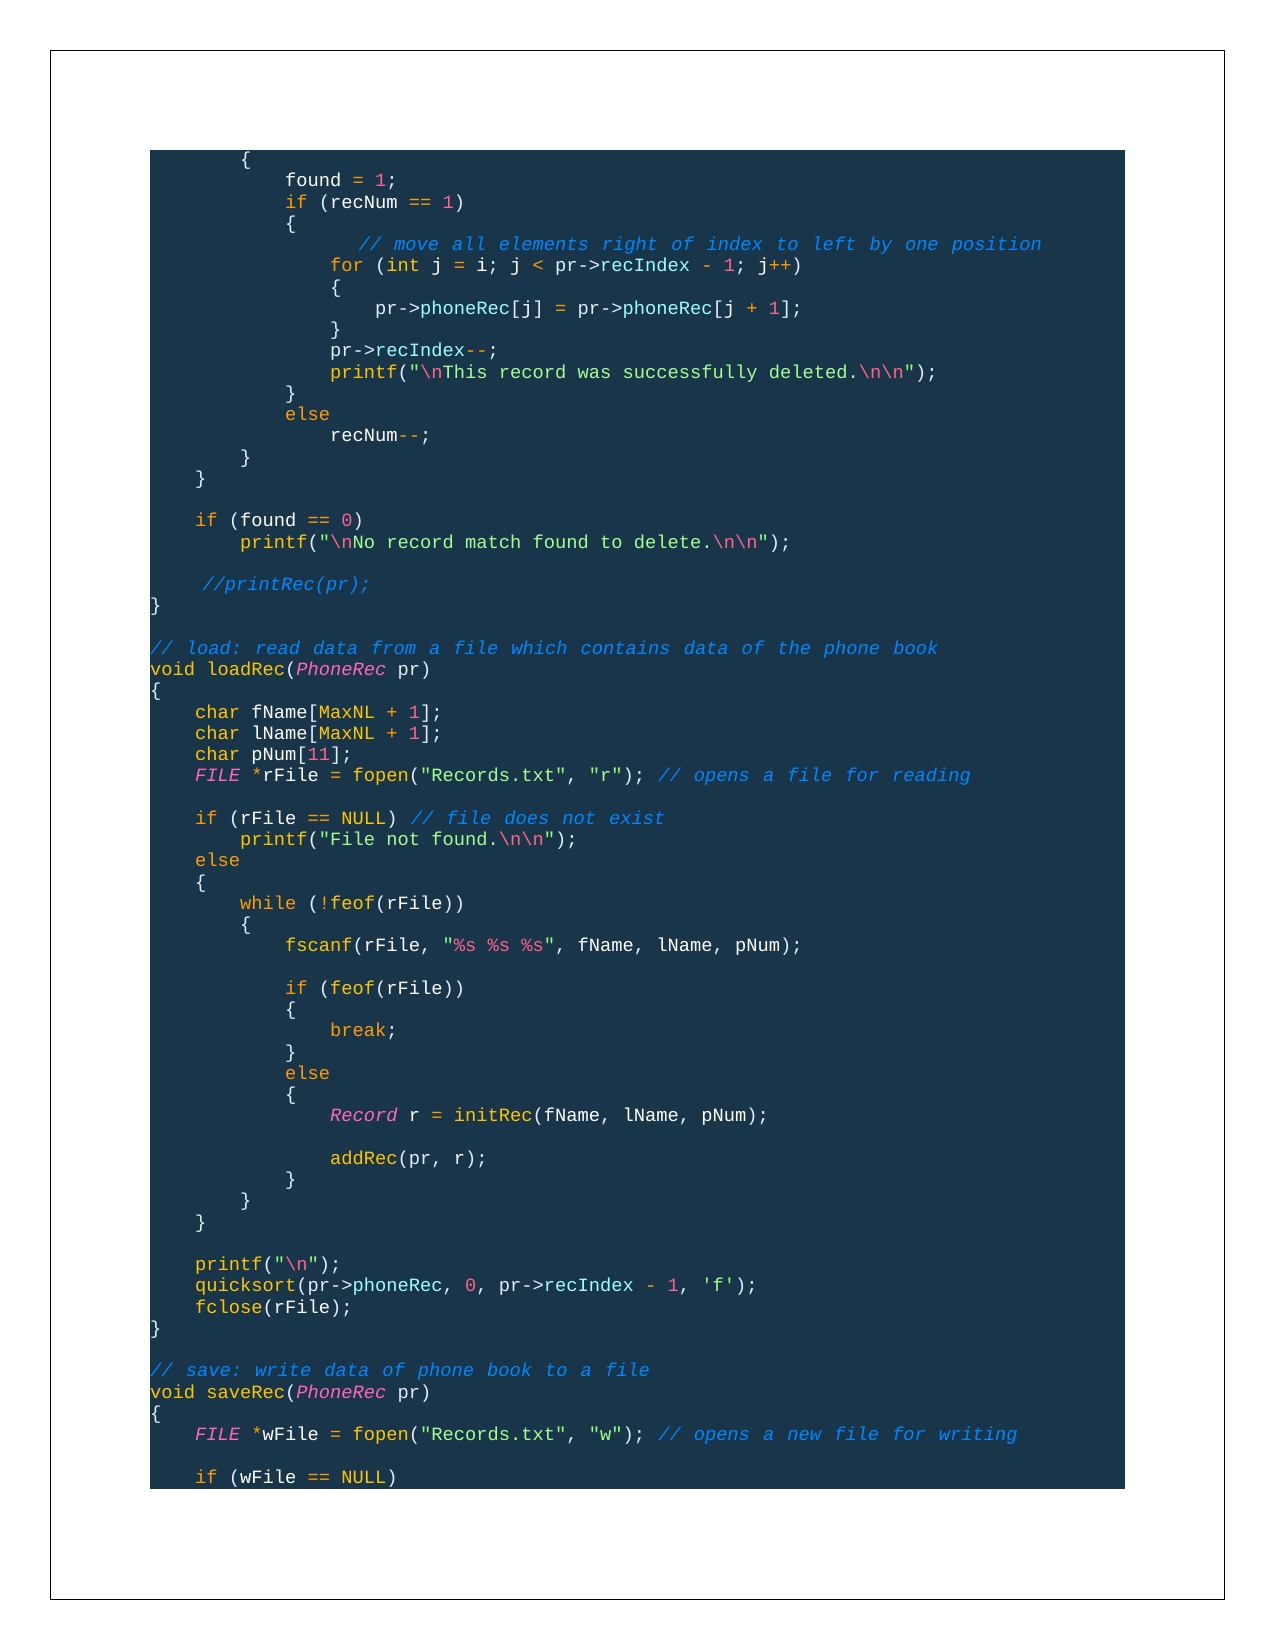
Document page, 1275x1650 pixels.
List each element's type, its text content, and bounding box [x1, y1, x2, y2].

text // move all elements right of index to left by one position [150, 235, 1125, 256]
text char lName[MaxNL + 1]; [150, 724, 1125, 745]
text { [150, 277, 1125, 299]
text } [150, 1170, 1125, 1191]
text FILE *rFile = fopen("Records.txt", "r"); // opens a file for reading [150, 766, 1125, 787]
text } [150, 1212, 1125, 1234]
text printf("\n"); [150, 1255, 1125, 1276]
text { [150, 681, 1125, 702]
text if (rFile == NULL) // file does not exist [150, 809, 1125, 830]
text void loadRec(PhoneRec pr) [150, 660, 1125, 681]
text // save: write data of phone book to a file [150, 1361, 1125, 1382]
text found = 1; [150, 171, 1125, 192]
text printf("\nNo record match found to delete.\n\n"); [150, 532, 1125, 554]
text printf("\nThis record was successfully deleted.\n\n"); [150, 362, 1125, 384]
text for (int j = i; j < pr->recIndex - 1; j++) [150, 256, 1125, 277]
text quicksort(pr->phoneRec, 0, pr->recIndex - 1, 'f'); [150, 1276, 1125, 1297]
text pr->recIndex--; [150, 341, 1125, 362]
text if (found == 0) [150, 511, 1125, 532]
text recNum--; [150, 426, 1125, 447]
text pr->phoneRec[j] = pr->phoneRec[j + 1]; [150, 299, 1125, 320]
text void saveRec(PhoneRec pr) [150, 1382, 1125, 1404]
text { [150, 214, 1125, 235]
text // load: read data from a file which contains data of the phone book [150, 639, 1125, 660]
text } [150, 447, 1125, 469]
text { [150, 1404, 1125, 1425]
text //printRec(pr); [150, 575, 1125, 596]
text } [150, 469, 1125, 490]
text fscanf(rFile, "%s %s %s", fName, lName, pNum); [150, 936, 1125, 957]
text addRec(pr, r); [150, 1149, 1125, 1170]
text { [150, 1000, 1125, 1021]
text char pNum[11]; [150, 745, 1125, 766]
text else [150, 405, 1125, 426]
text printf("File not found.\n\n"); [150, 830, 1125, 851]
text if (wFile == NULL) [150, 1467, 1125, 1489]
text if (feof(rFile)) [150, 979, 1125, 1000]
text { [150, 872, 1125, 894]
text } [150, 1042, 1125, 1064]
text { [150, 1085, 1125, 1106]
text Record r = initRec(fName, lName, pNum); [150, 1106, 1125, 1127]
text } [150, 596, 1125, 617]
text { [150, 915, 1125, 936]
text else [150, 851, 1125, 872]
text { [150, 150, 1125, 171]
text if (recNum == 1) [150, 192, 1125, 214]
text else [150, 1064, 1125, 1085]
text } [150, 1191, 1125, 1212]
text break; [150, 1021, 1125, 1042]
text fclose(rFile); [150, 1297, 1125, 1319]
text char fName[MaxNL + 1]; [150, 702, 1125, 724]
text } [150, 320, 1125, 341]
text while (!feof(rFile)) [150, 894, 1125, 915]
text } [150, 1319, 1125, 1340]
text } [150, 384, 1125, 405]
text FILE *wFile = fopen("Records.txt", "w"); // opens a new file for writing [150, 1425, 1125, 1446]
